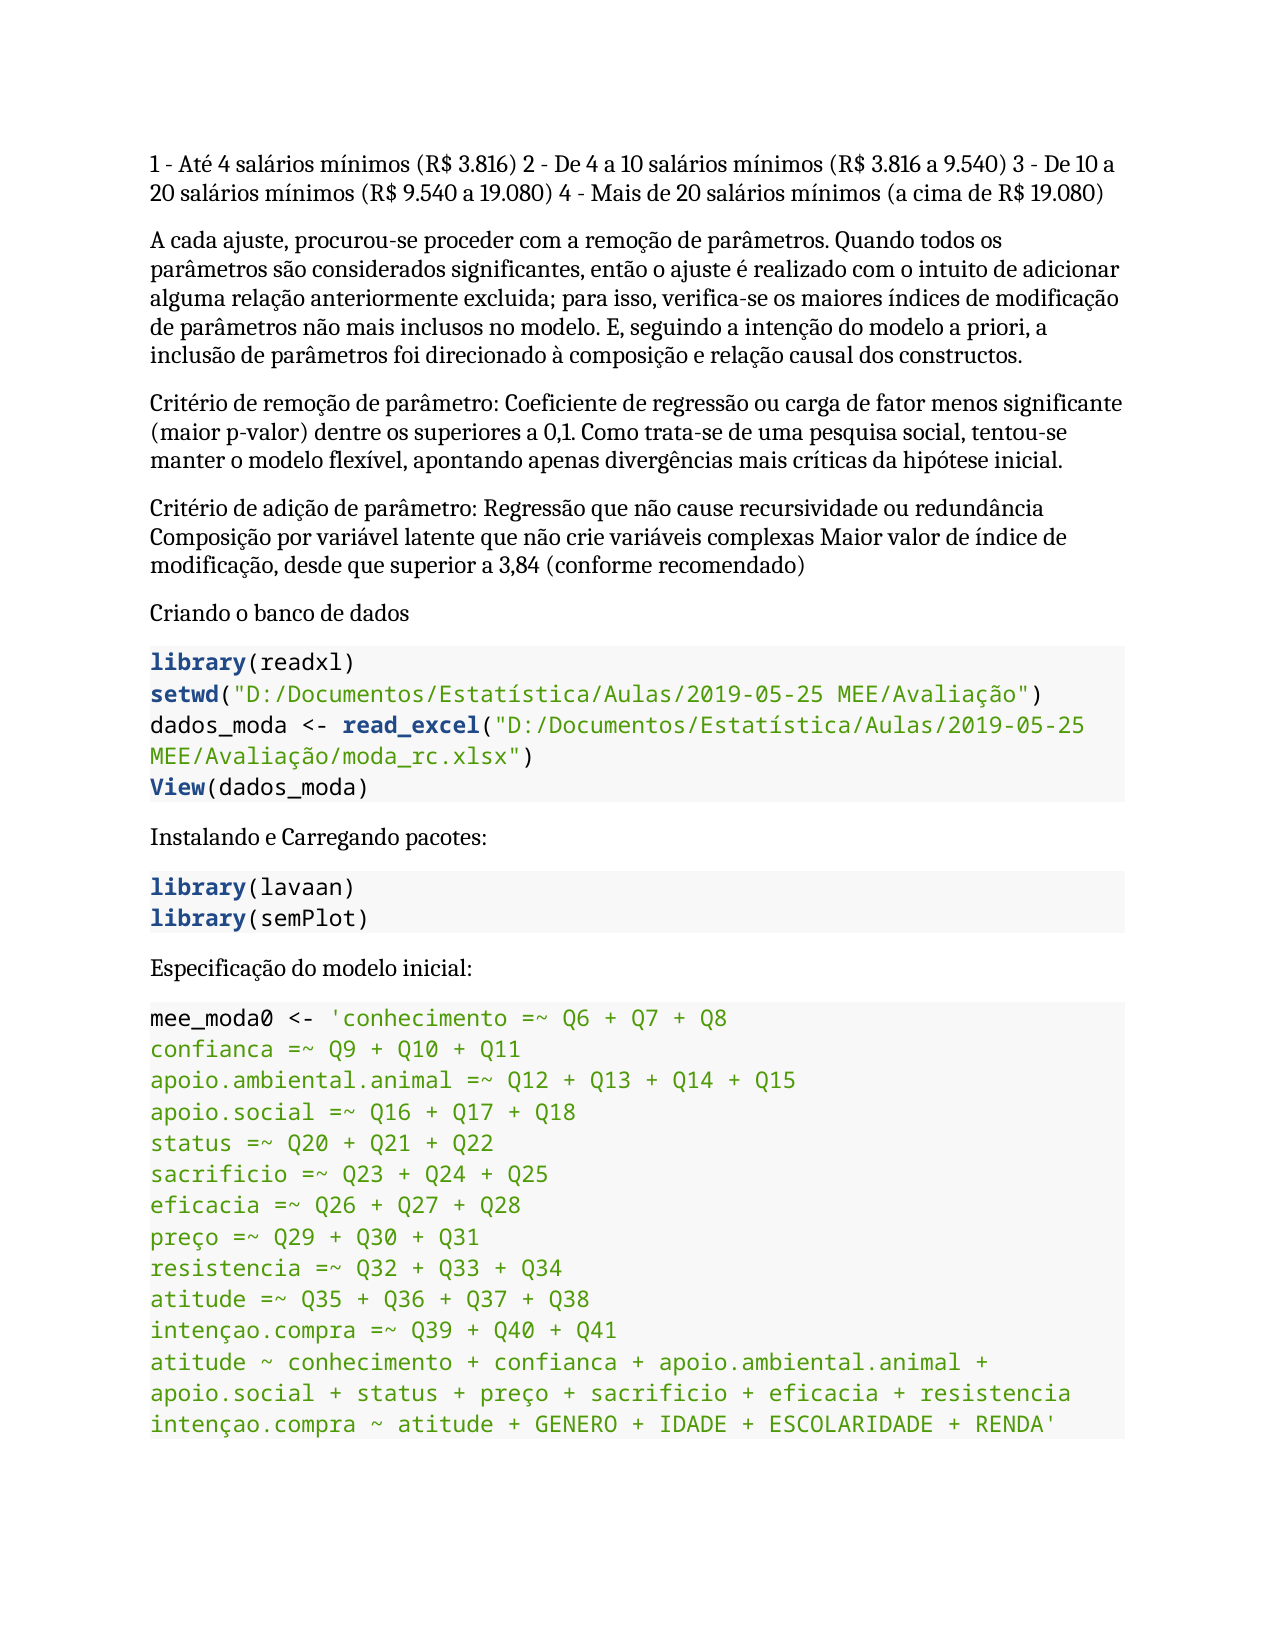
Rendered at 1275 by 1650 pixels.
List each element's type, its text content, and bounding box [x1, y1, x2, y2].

text Critério de remoção de parâmetro: Coeficiente de regressão ou carga de fator menos significante (maior p-valor) dentre os superiores a 0,1. Como trata-se de uma pesquisa social, tentou-se manter o modelo flexível, apontando apenas divergências mais críticas da hipótese inicial. [150, 389, 1125, 475]
text Especificação do modelo inicial: [150, 954, 1125, 983]
text 1 - Até 4 salários mínimos (R$ 3.816) 2 - De 4 a 10 salários mínimos (R$ 3.816 a 9.540) 3 - De 10 a 20 salários mínimos (R$ 9.540 a 19.080) 4 - Mais de 20 salários mínimos (a cima de R$ 19.080) [150, 150, 1125, 207]
text Criando o banco de dados [150, 599, 1125, 627]
text mee_moda0 <- 'conhecimento =~ Q6 + Q7 + Q8 confianca =~ Q9 + Q10 + Q11 apoio.ambiental.animal =~ Q12 + Q13 + Q14 + Q15 apoio.social =~ Q16 + Q17 + Q18 status =~ Q20 + Q21 + Q22 sacrificio =~ Q23 + Q24 + Q25 eficacia =~ Q26 + Q27 + Q28 preço =~ Q29 + Q30 + Q31 resistencia =~ Q32 + Q33 + Q34 atitude =~ Q35 + Q36 + Q37 + Q38 intençao.compra =~ Q39 + Q40 + Q41 atitude ~ conhecimento + confianca + apoio.ambiental.animal + apoio.social + status + preço + sacrificio + eficacia + resistencia intençao.compra ~ atitude + GENERO + IDADE + ESCOLARIDADE + RENDA' [480, 1002, 1125, 1439]
text Critério de adição de parâmetro: Regressão que não cause recursividade ou redundância Composição por variável latente que não crie variáveis complexas Maior valor de índice de modificação, desde que superior a 3,84 (conforme recomendado) [150, 494, 1125, 580]
text Instalando e Carregando pacotes: [150, 823, 1125, 852]
text library(lavaan) library(semPlot) [356, 871, 1125, 933]
text library(readxl) setwd("D:/Documentos/Estatística/Aulas/2019-05-25 MEE/Avaliação") dados_moda <- read_excel("D:/Documentos/Estatística/Aulas/2019-05-25 MEE/Avaliação/moda_rc.xlsx") View(dados_moda) [150, 646, 1125, 802]
text A cada ajuste, procurou-se proceder com a remoção de parâmetros. Quando todos os parâmetros são considerados significantes, então o ajuste é realizado com o intuito de adicionar alguma relação anteriormente excluida; para isso, verifica-se os maiores índices de modificação de parâmetros não mais inclusos no modelo. E, seguindo a intenção do modelo a priori, a inclusão de parâmetros foi direcionado à composição e relação causal dos constructos. [150, 226, 1125, 370]
